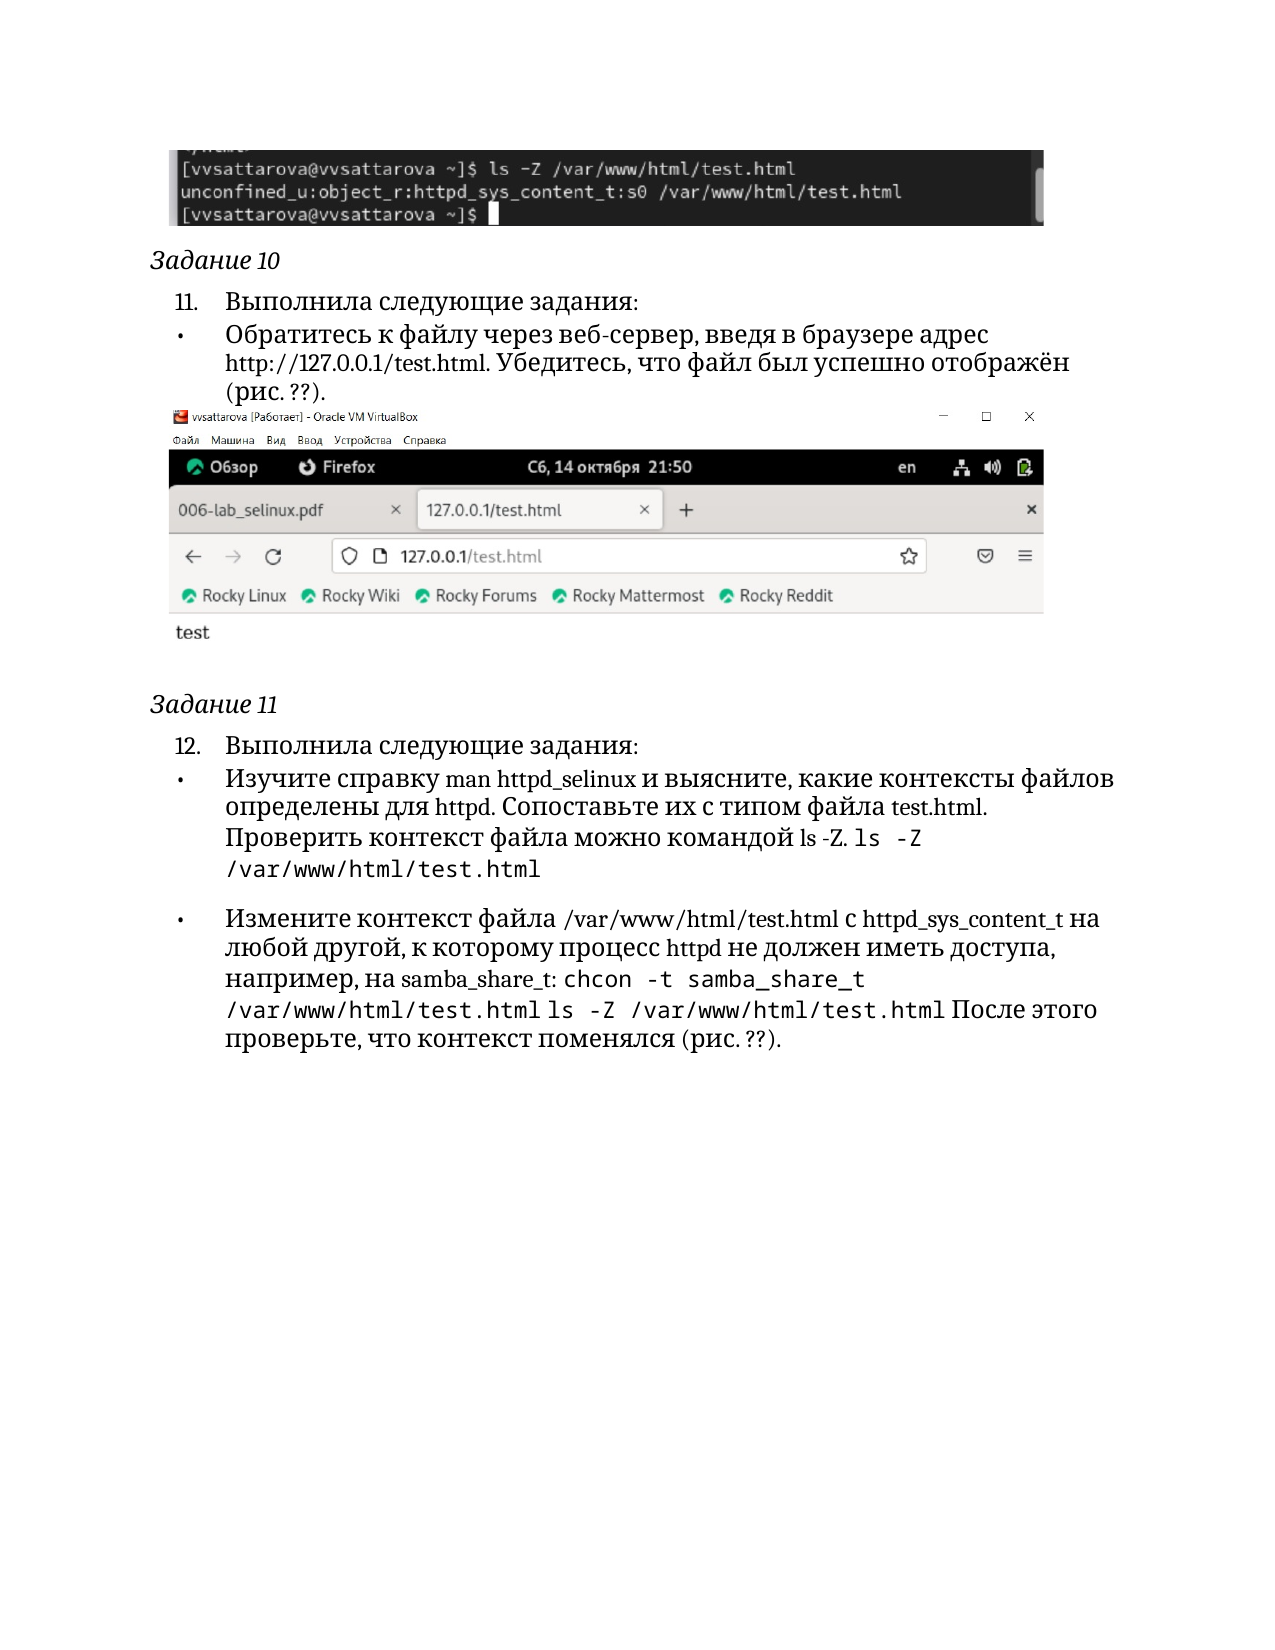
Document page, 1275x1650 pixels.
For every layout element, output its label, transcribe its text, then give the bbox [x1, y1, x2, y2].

picture [168, 410, 1044, 670]
list Выполнила следующие задания: [175, 288, 1125, 317]
picture [168, 150, 1044, 226]
text Задание 11 [150, 691, 1125, 719]
list Обратитесь к файлу через веб-сервер, введя в браузере адрес http://127.0.0.1/test.html. Убедитесь, что файл был успешно отображён (рис. ??). [175, 321, 1125, 407]
text Задание 10 [150, 247, 1125, 276]
list Измените контекст файла /var/www/html/test.html с httpd_sys_content_t на любой другой, к которому процесс httpd не должен иметь доступа, например, на samba_share_t: chcon -t samba_share_t /var/www/html/test.html ls -Z /var/www/html/test.html После этого проверьте, что контекст поменялся (рис. ??). [175, 905, 1125, 1054]
list Выполнила следующие задания: [175, 732, 1125, 761]
list Изучите справку man httpd_selinux и выясните, какие контексты файлов определены для httpd. Сопоставьте их с типом файла test.html. Проверить контекст файла можно командой ls -Z. ls -Z /var/www/html/test.html [175, 764, 1125, 884]
